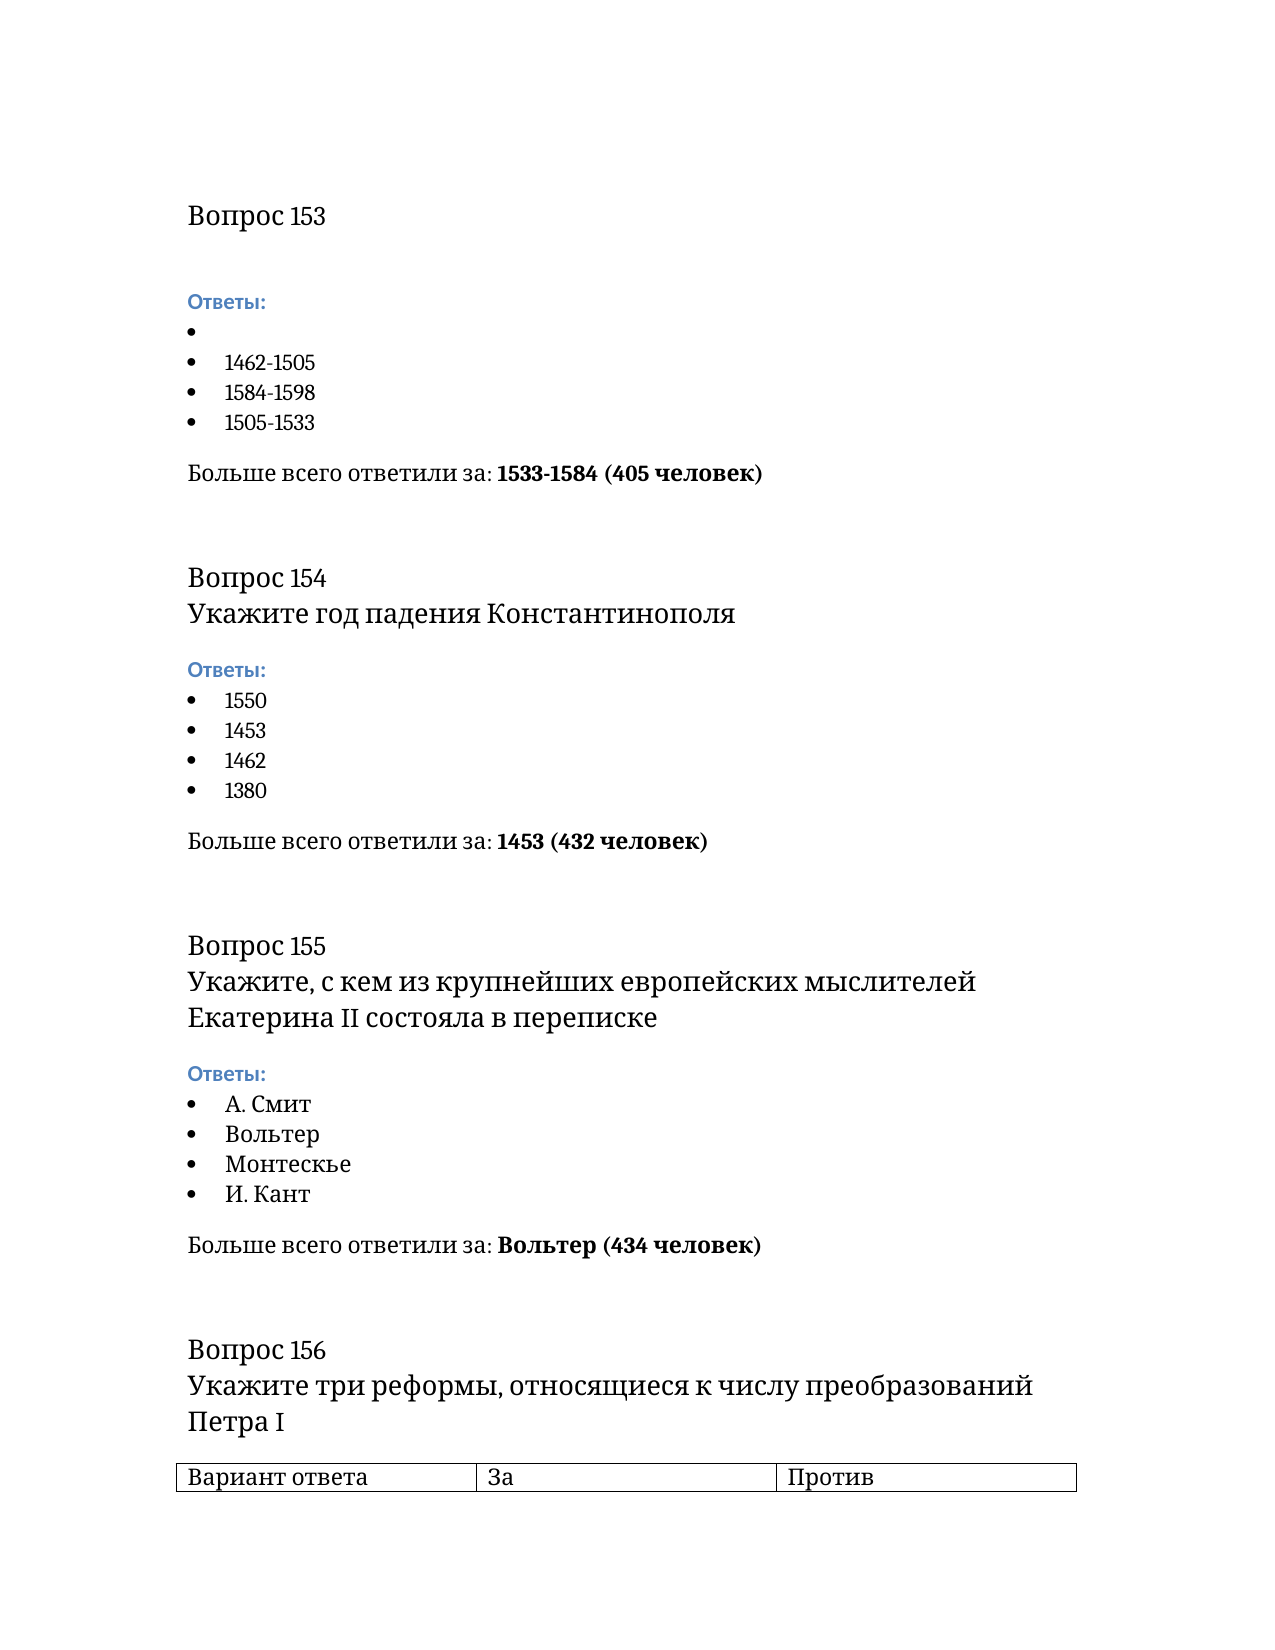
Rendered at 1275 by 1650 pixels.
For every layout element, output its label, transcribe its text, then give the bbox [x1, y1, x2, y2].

text Больше всего ответили за: 1533-1584 (405 человек) [187, 461, 1087, 487]
text Вопрос 156 Укажите три реформы, относящиеся к числу преобразований Петра I [187, 1335, 1087, 1438]
text Вопрос 153 [187, 201, 1087, 262]
list 1462-1505 [187, 349, 1087, 376]
subtitle Ответы: [187, 1059, 1087, 1087]
list 1550 [187, 687, 1087, 714]
list 1584-1598 [187, 380, 1087, 406]
list 1453 [187, 718, 1087, 744]
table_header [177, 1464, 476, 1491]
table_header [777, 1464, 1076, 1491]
list 1380 [187, 778, 1087, 804]
list Вольтер [187, 1122, 1087, 1148]
list И. Кант [187, 1182, 1087, 1208]
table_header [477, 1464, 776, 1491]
list 1505-1533 [187, 410, 1087, 436]
list 1462 [187, 748, 1087, 774]
list А. Смит [187, 1091, 1087, 1118]
subtitle Ответы: [187, 655, 1087, 683]
text Больше всего ответили за: 1453 (432 человек) [187, 829, 1087, 856]
text Больше всего ответили за: Вольтер (434 человек) [187, 1233, 1087, 1259]
text Вопрос 154 Укажите год падения Константинополя [187, 563, 1087, 630]
subtitle Ответы: [187, 287, 1087, 315]
text Вопрос 155 Укажите, с кем из крупнейших европейских мыслителей Екатерина II состояла в переписке [187, 931, 1087, 1034]
list Монтескье [187, 1152, 1087, 1178]
